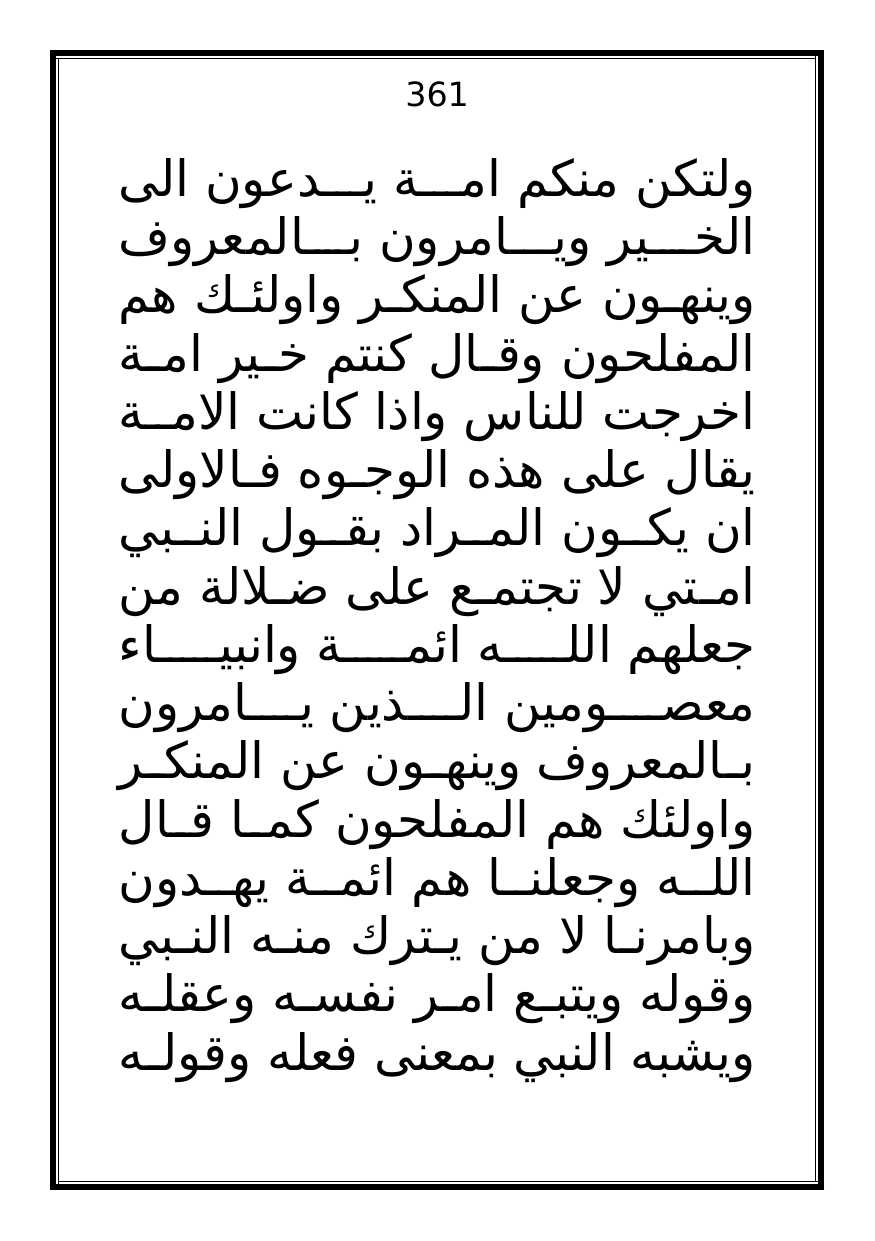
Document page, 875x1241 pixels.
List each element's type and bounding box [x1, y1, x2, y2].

text [118, 150, 756, 1082]
